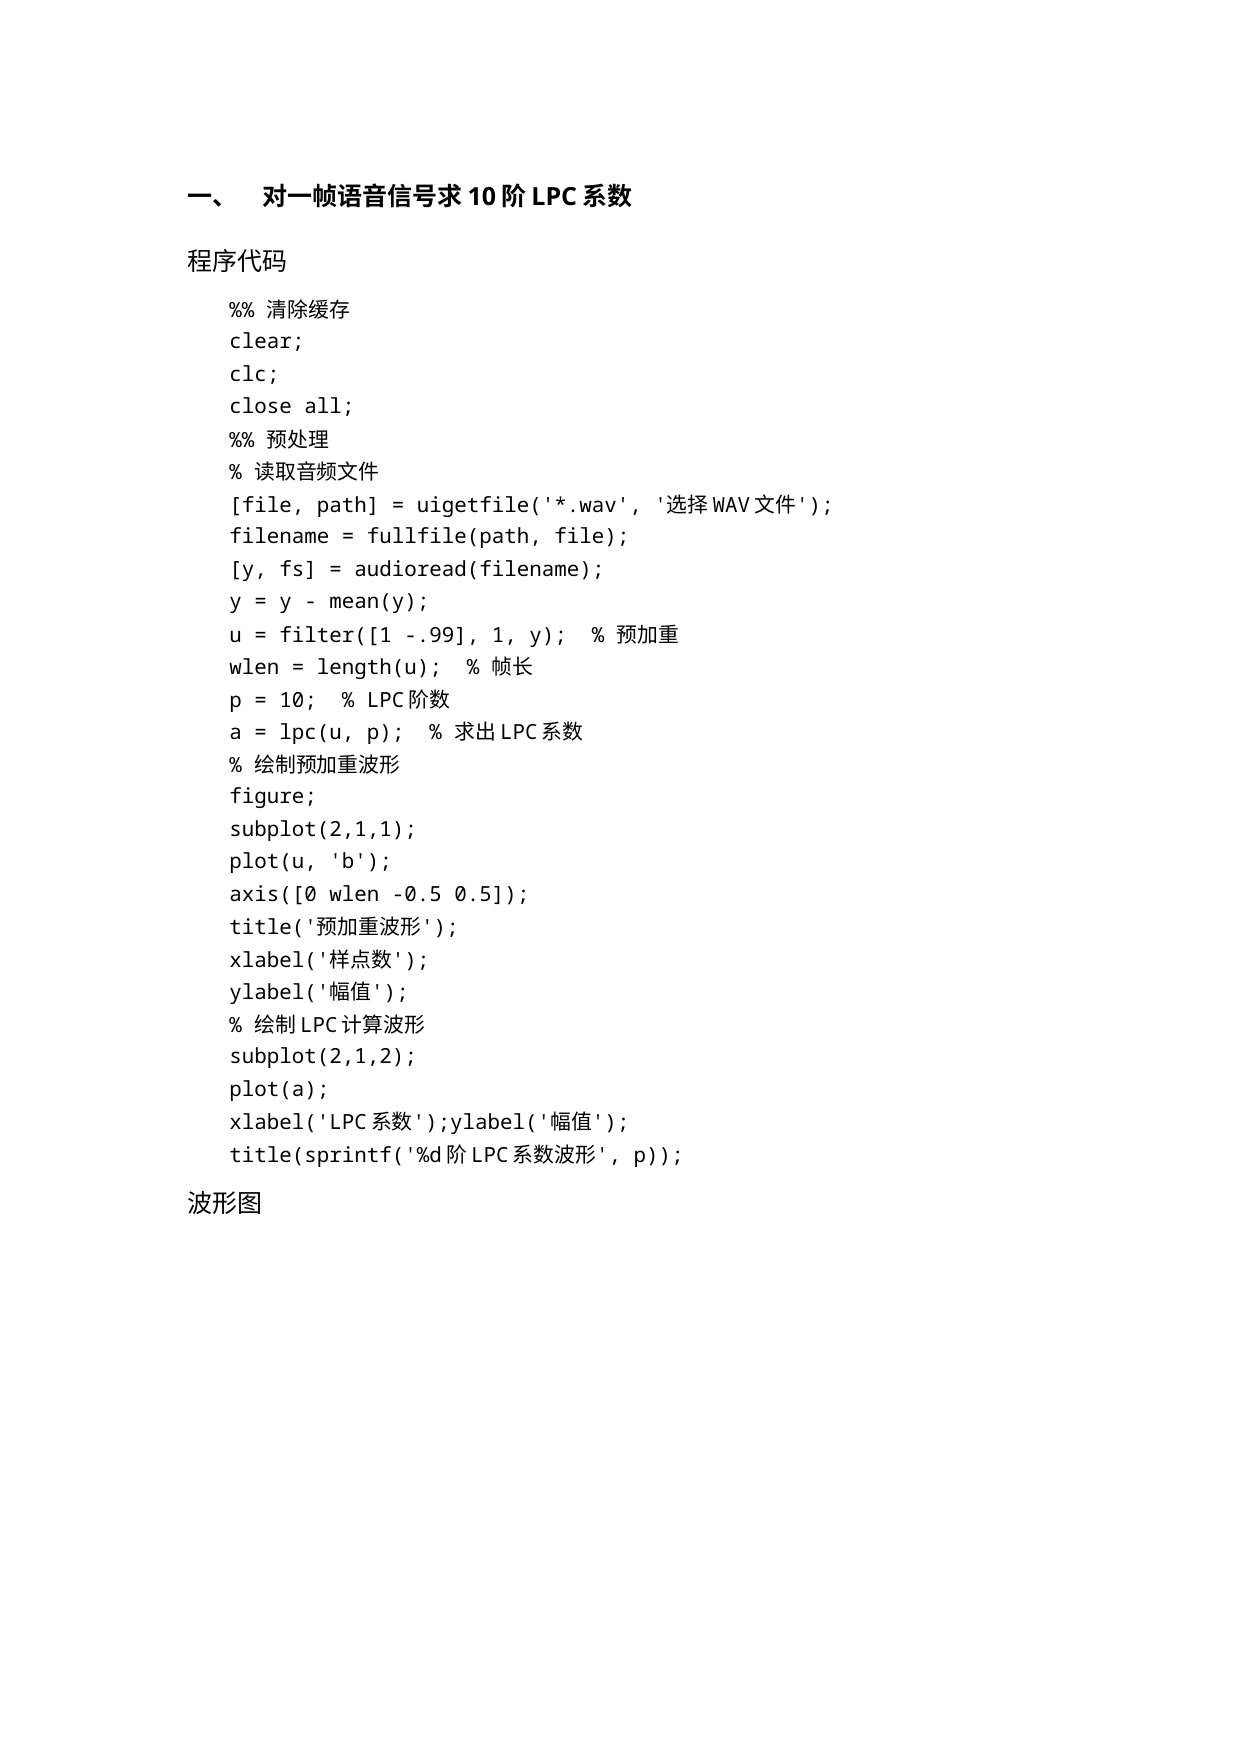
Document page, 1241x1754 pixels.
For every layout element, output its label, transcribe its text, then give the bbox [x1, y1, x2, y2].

text 波形图 [187, 1169, 1053, 1234]
text close all; [187, 389, 1053, 422]
text %% 清除缓存 [187, 292, 1053, 324]
text [file, path] = uigetfile('*.wav', '选择WAV文件'); [187, 487, 1053, 519]
text ylabel('幅值'); [187, 974, 1053, 1007]
text clear; [187, 324, 1053, 357]
text clc; [187, 357, 1053, 389]
text 程序代码 [187, 227, 1053, 292]
text title('预加重波形'); [187, 909, 1053, 942]
text [y, fs] = audioread(filename); [187, 552, 1053, 584]
text % 绘制预加重波形 [187, 747, 1053, 779]
text axis([0 wlen -0.5 0.5]); [187, 877, 1053, 909]
text figure; [187, 779, 1053, 812]
text filename = fullfile(path, file); [187, 519, 1053, 552]
text y = y - mean(y); [187, 584, 1053, 617]
text title(sprintf('%d阶LPC系数波形', p)); [187, 1137, 1053, 1169]
text a = lpc(u, p); % 求出LPC系数 [187, 714, 1053, 747]
text xlabel('样点数'); [187, 942, 1053, 974]
list 对一帧语音信号求10阶LPC系数 [187, 162, 1053, 227]
text p = 10; % LPC阶数 [187, 682, 1053, 714]
text % 读取音频文件 [187, 454, 1053, 487]
text subplot(2,1,1); [187, 812, 1053, 844]
text xlabel('LPC系数');ylabel('幅值'); [187, 1104, 1053, 1137]
text wlen = length(u); % 帧长 [187, 649, 1053, 682]
text plot(u, 'b'); [187, 844, 1053, 877]
text u = filter([1 -.99], 1, y); % 预加重 [187, 617, 1053, 649]
text % 绘制LPC计算波形 [187, 1007, 1053, 1039]
text plot(a); [187, 1072, 1053, 1104]
text subplot(2,1,2); [187, 1039, 1053, 1072]
text %% 预处理 [187, 422, 1053, 454]
